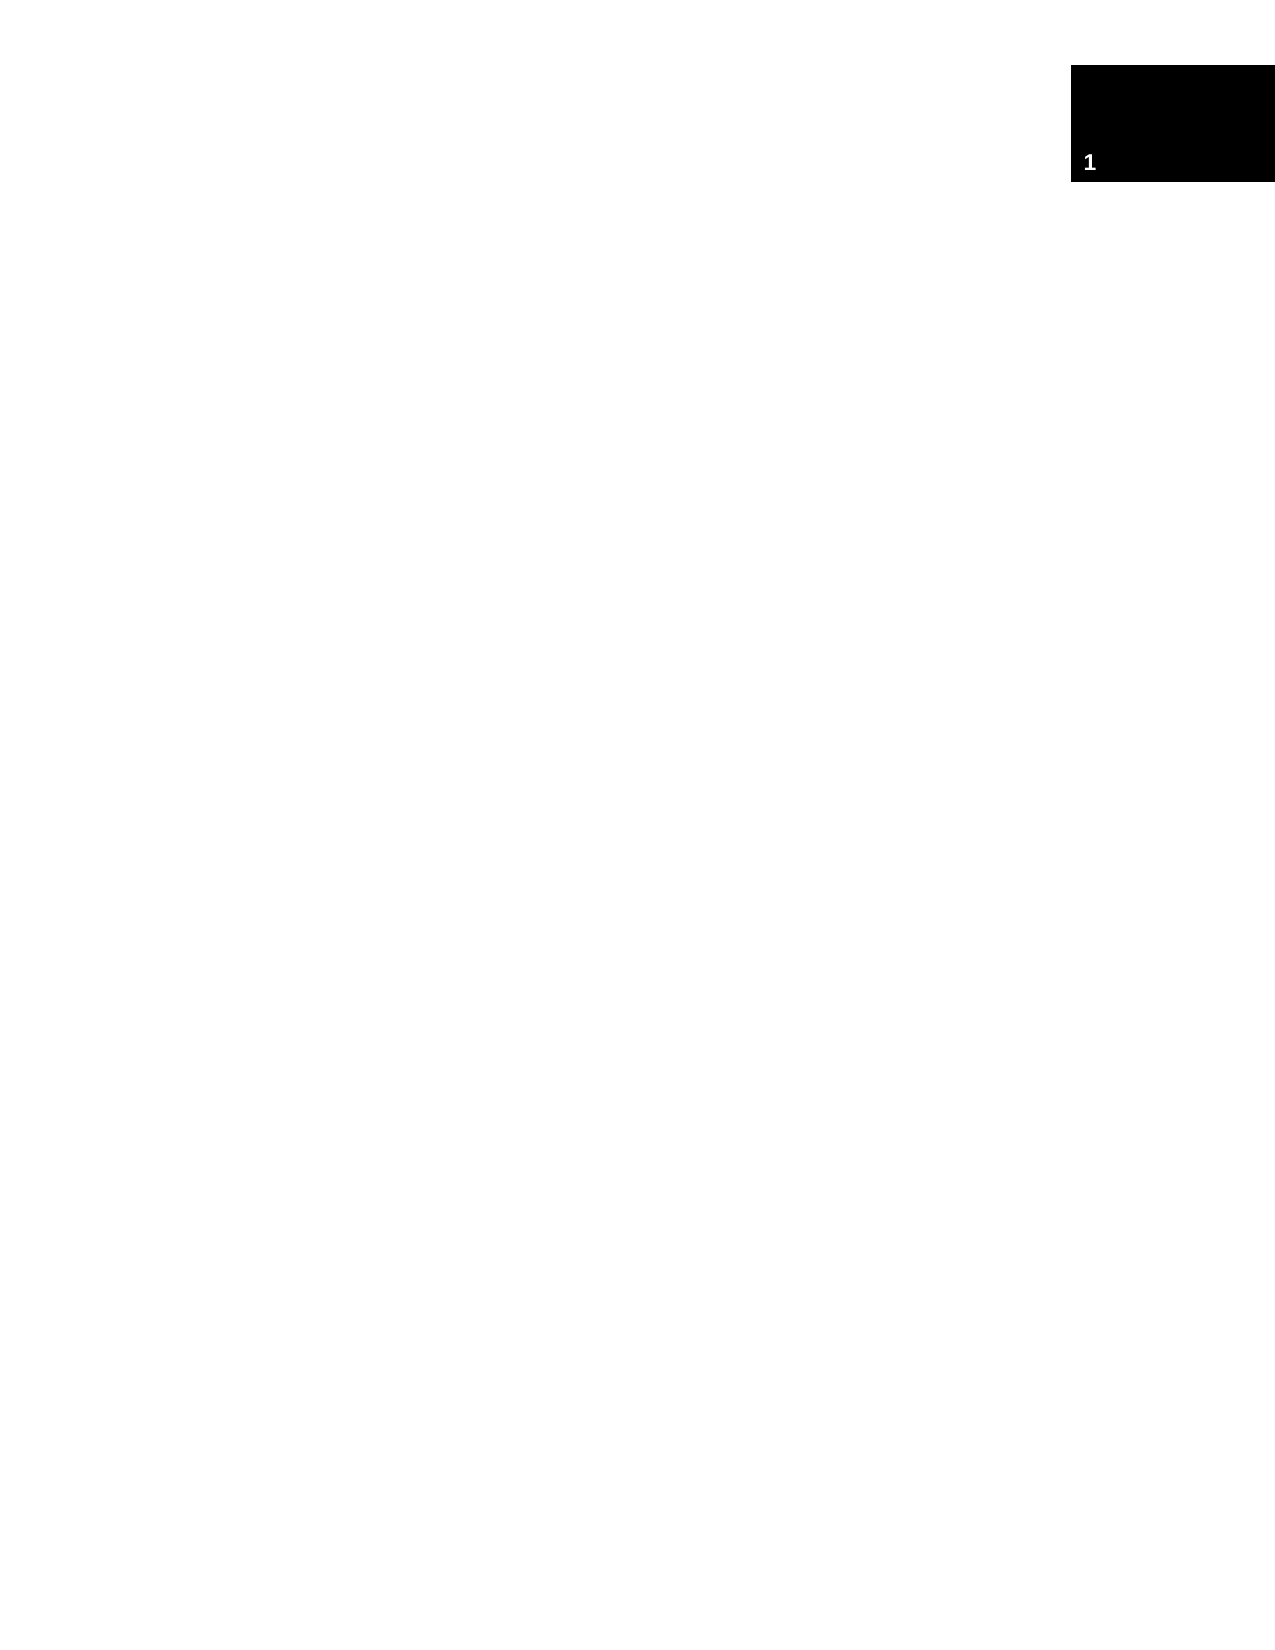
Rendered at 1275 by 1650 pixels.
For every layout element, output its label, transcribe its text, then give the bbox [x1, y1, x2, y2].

table_header 1 [1071, 65, 1275, 182]
